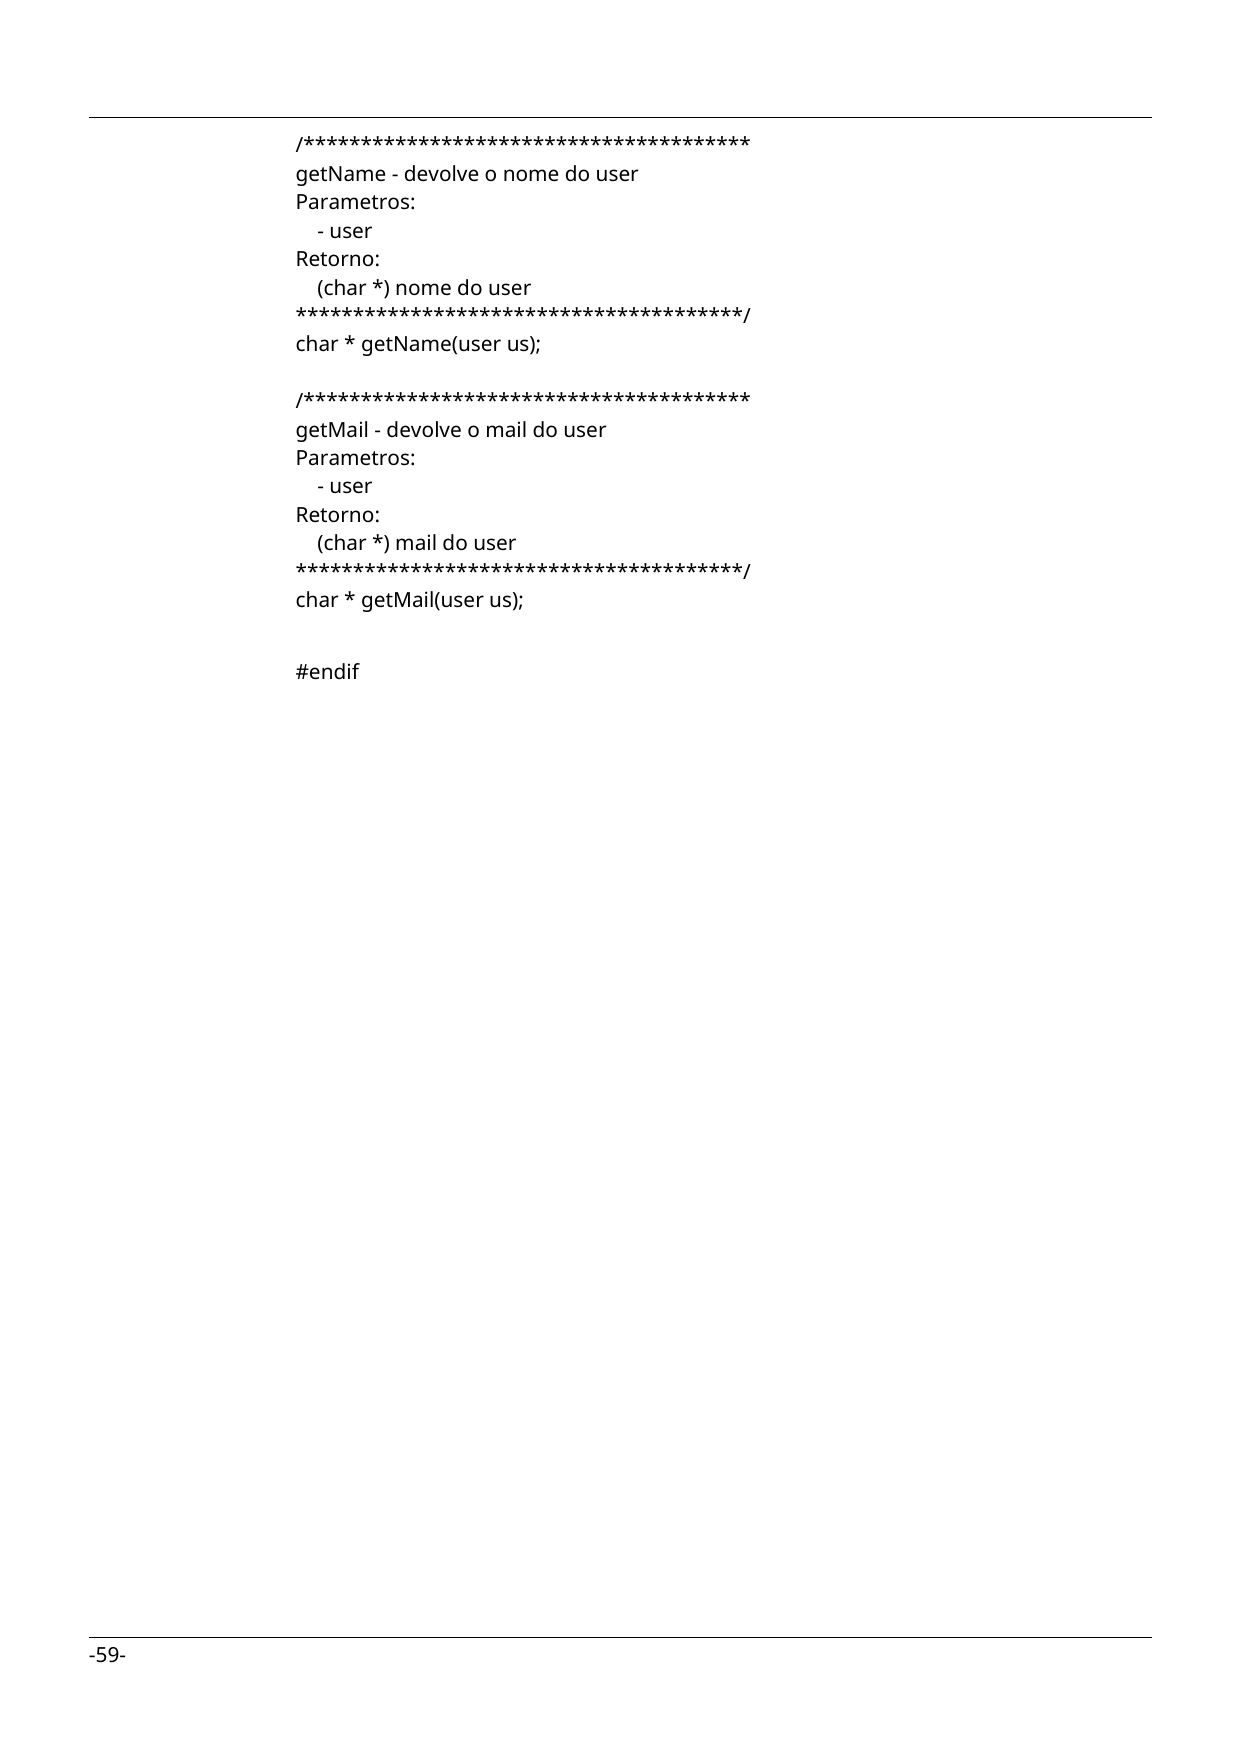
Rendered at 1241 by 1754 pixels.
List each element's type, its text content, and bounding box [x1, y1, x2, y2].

text Retorno: [295, 500, 1152, 528]
text (char *) mail do user [295, 528, 1152, 557]
text char * getMail(user us); [295, 585, 1152, 614]
text Parametros: [295, 187, 1152, 216]
text /*************************************** [295, 386, 1152, 415]
text /*************************************** [295, 130, 1152, 159]
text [295, 301, 1152, 329]
text (char *) nome do user [295, 273, 1152, 301]
text - user [295, 472, 1152, 500]
text Parametros: [295, 443, 1152, 472]
text Retorno: [295, 244, 1152, 273]
text - user [295, 216, 1152, 244]
text ***************************************/ [295, 557, 1152, 585]
text #endif [295, 657, 1152, 686]
text getName - devolve o nome do user [295, 159, 1152, 187]
text getMail - devolve o mail do user [295, 415, 1152, 443]
text char * getName(user us); [295, 329, 1152, 358]
